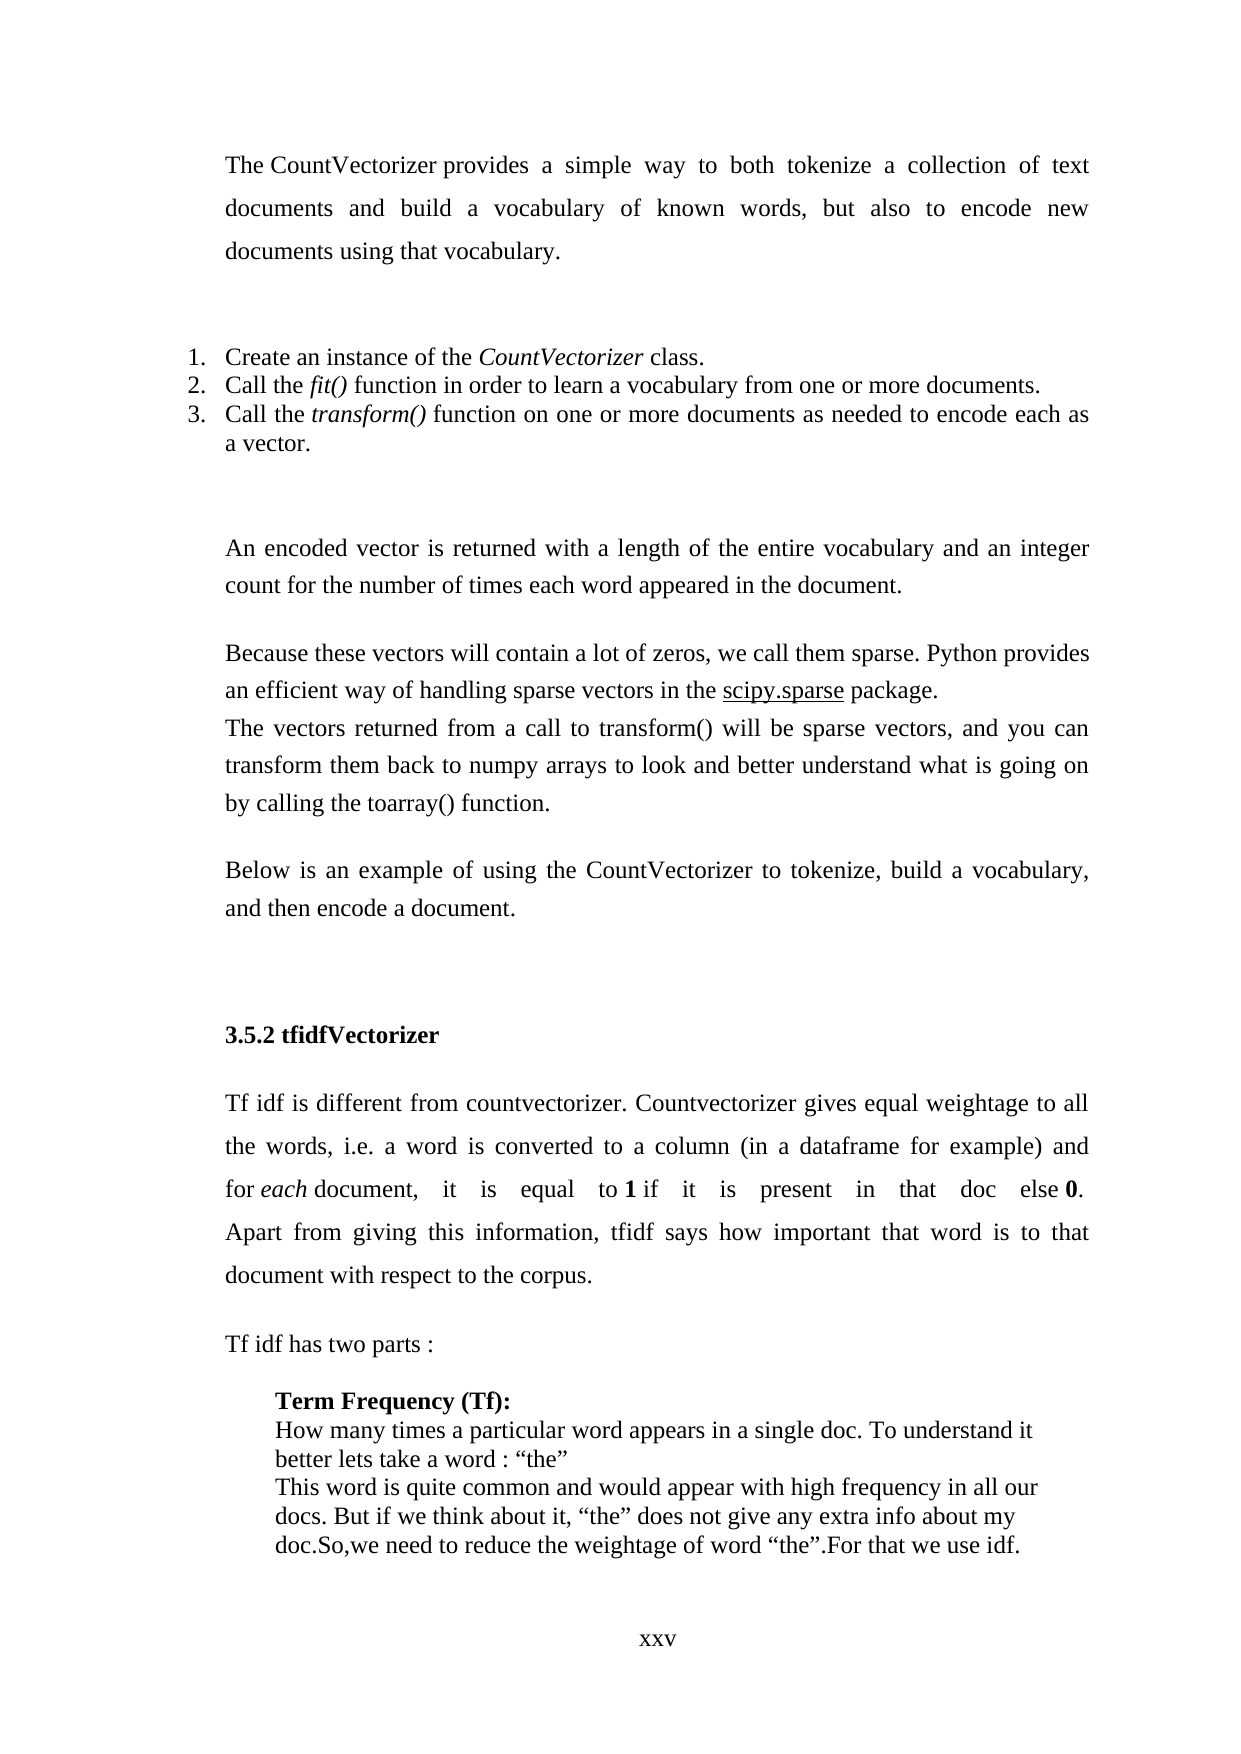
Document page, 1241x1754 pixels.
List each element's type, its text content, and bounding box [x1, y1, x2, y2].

list Create an instance of the CountVectorizer class. [187, 342, 1090, 371]
text Tf idf is different from countvectorizer. Countvectorizer gives equal weightage to all the words, i.e. a word is converted to a column (in a dataframe for example) and for each document, it is equal to 1 if it is present in that doc else 0. Apart from giving this information, tfidf says how important that word is to that document with respect to the corpus. [225, 1088, 1090, 1289]
list Call the transform() function on one or more documents as needed to encode each as a vector. [187, 399, 1090, 457]
text Tf idf has two parts : [225, 1329, 1040, 1357]
text 3.5.2 tfidfVectorizer [225, 1020, 1090, 1049]
text An encoded vector is returned with a length of the entire vocabulary and an integer count for the number of times each word appeared in the document. [225, 524, 1090, 599]
text Below is an example of using the CountVectorizer to tokenize, build a vocabulary, and then encode a document. [225, 847, 1090, 922]
list Call the fit() function in order to learn a vocabulary from one or more documents. [187, 371, 1090, 399]
text Term Frequency (Tf): How many times a particular word appears in a single doc. To understand it better lets take a word : “the” This word is quite common and would appear with high frequency in all our docs. But if we think about it, “the” does not give any extra info about my doc.So,we need to reduce the weightage of word “the”.For that we use idf. [275, 1386, 1040, 1559]
text Because these vectors will contain a lot of zeros, we call them sparse. Python provides an efficient way of handling sparse vectors in the scipy.sparse package. [225, 629, 1090, 704]
text The vectors returned from a call to transform() will be sparse vectors, and you can transform them back to numpy arrays to look and better understand what is going on by calling the toarray() function. [225, 704, 1090, 817]
text The CountVectorizer provides a simple way to both tokenize a collection of text documents and build a vocabulary of known words, but also to encode new documents using that vocabulary. [225, 150, 1090, 265]
